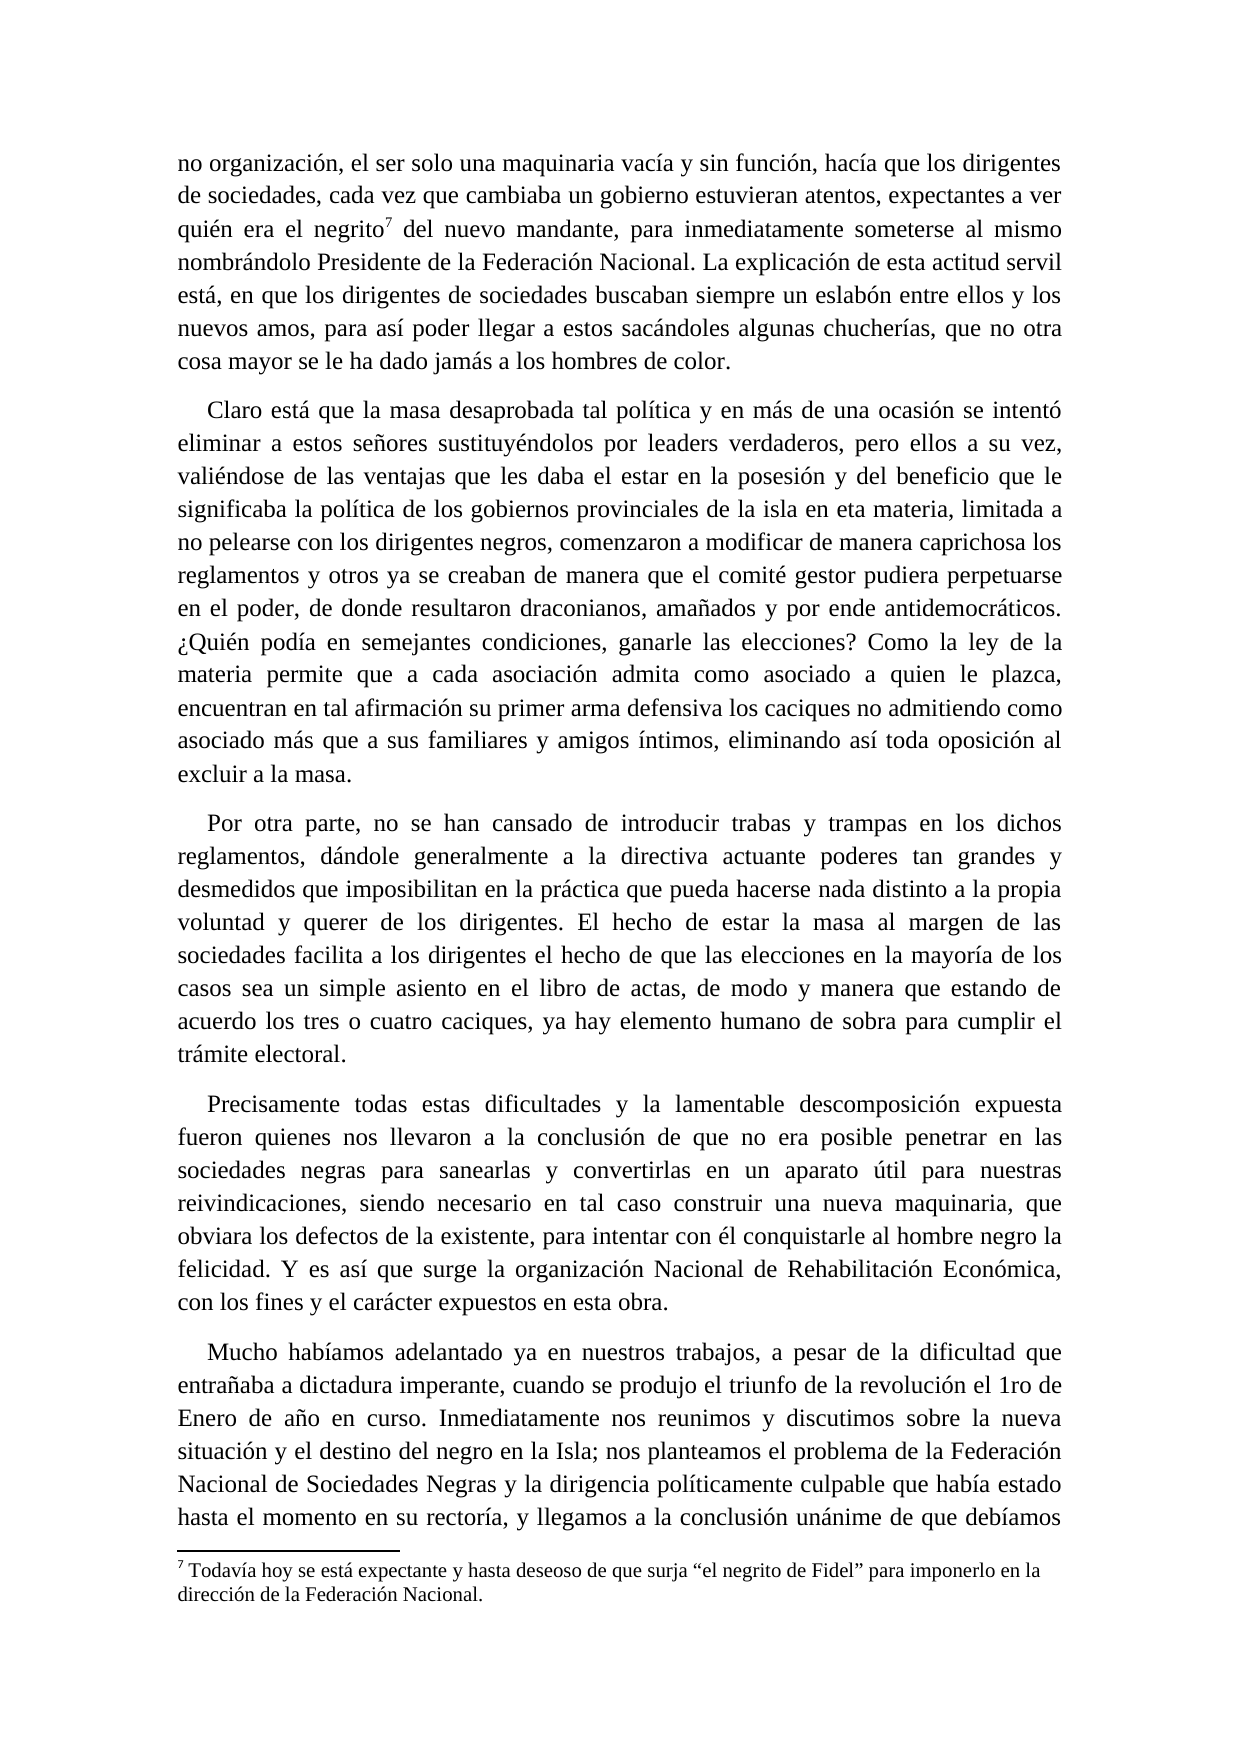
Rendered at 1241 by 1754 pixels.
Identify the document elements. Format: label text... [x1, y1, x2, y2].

text Por otra parte, no se han cansado de introducir trabas y trampas en los dichos reglamentos, dándole generalmente a la directiva actuante poderes tan grandes y desmedidos que imposibilitan en la práctica que pueda hacerse nada distinto a la propia voluntad y querer de los dirigentes. El hecho de estar la masa al margen de las sociedades facilita a los dirigentes el hecho de que las elecciones en la mayoría de los casos sea un simple asiento en el libro de actas, de modo y manera que estando de acuerdo los tres o cuatro caciques, ya hay elemento humano de sobra para cumplir el trámite electoral. [177, 808, 1063, 1068]
text Precisamente todas estas dificultades y la lamentable descomposición expuesta fueron quienes nos llevaron a la conclusión de que no era posible penetrar en las sociedades negras para sanearlas y convertirlas en un aparato útil para nuestras reivindicaciones, siendo necesario en tal caso construir una nueva maquinaria, que obviara los defectos de la existente, para intentar con él conquistarle al hombre negro la felicidad. Y es así que surge la organización Nacional de Rehabilitación Económica, con los fines y el carácter expuestos en esta obra. [177, 1089, 1063, 1316]
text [177, 1337, 1063, 1531]
text Claro está que la masa desaprobada tal política y en más de una ocasión se intentó eliminar a estos señores sustituyéndolos por leaders verdaderos, pero ellos a su vez, valiéndose de las ventajas que les daba el estar en la posesión y del beneficio que le significaba la política de los gobiernos provinciales de la isla en eta materia, limitada a no pelearse con los dirigentes negros, comenzaron a modificar de manera caprichosa los reglamentos y otros ya se creaban de manera que el comité gestor pudiera perpetuarse en el poder, de donde resultaron draconianos, amañados y por ende antidemocráticos. ¿Quién podía en semejantes condiciones, ganarle las elecciones? Como la ley de la materia permite que a cada asociación admita como asociado a quien le plazca, encuentran en tal afirmación su primer arma defensiva los caciques no admitiendo como asociado más que a sus familiares y amigos íntimos, eliminando así toda oposición al excluir a la masa. [177, 395, 1063, 787]
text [177, 148, 1063, 374]
